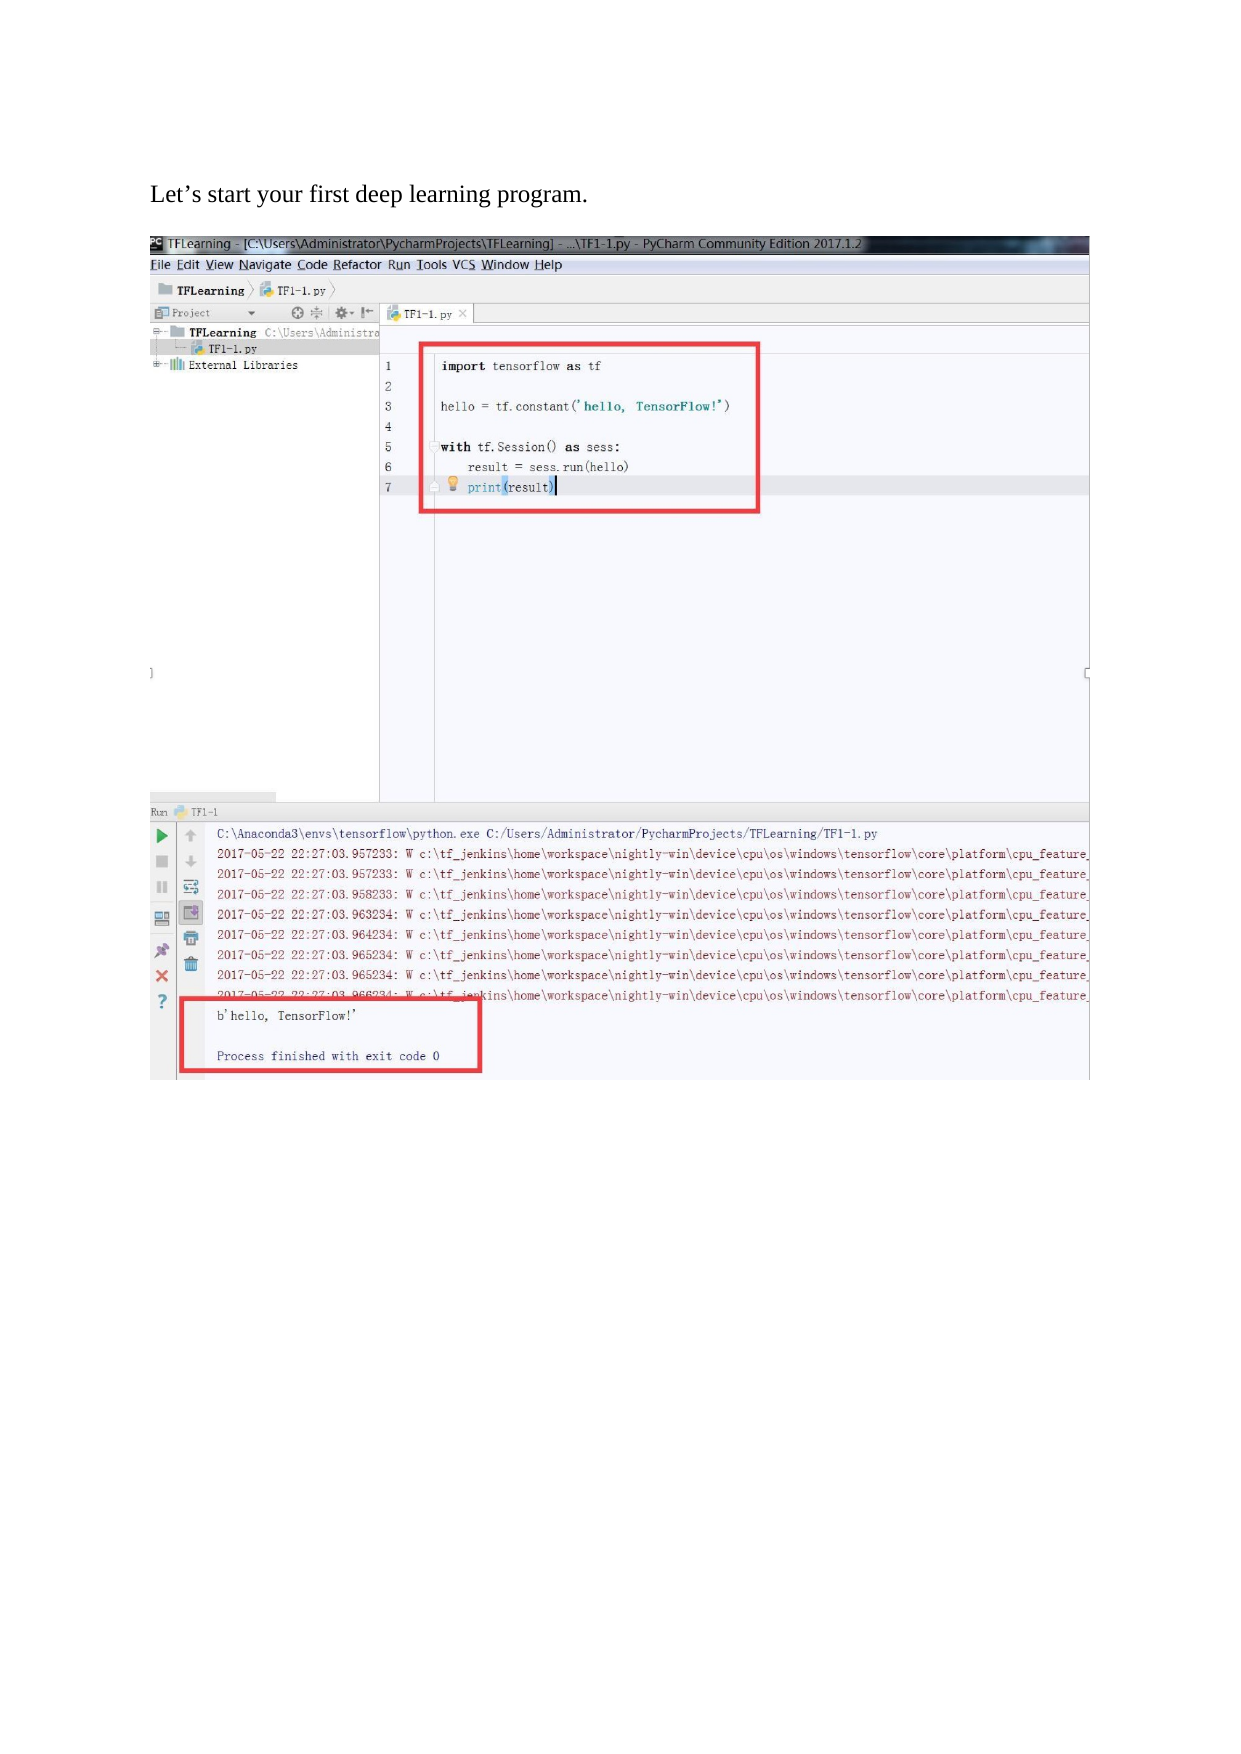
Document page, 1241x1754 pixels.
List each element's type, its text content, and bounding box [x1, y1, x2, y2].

text Let’s start your first deep learning program. [150, 179, 1090, 207]
picture [150, 236, 1090, 1080]
